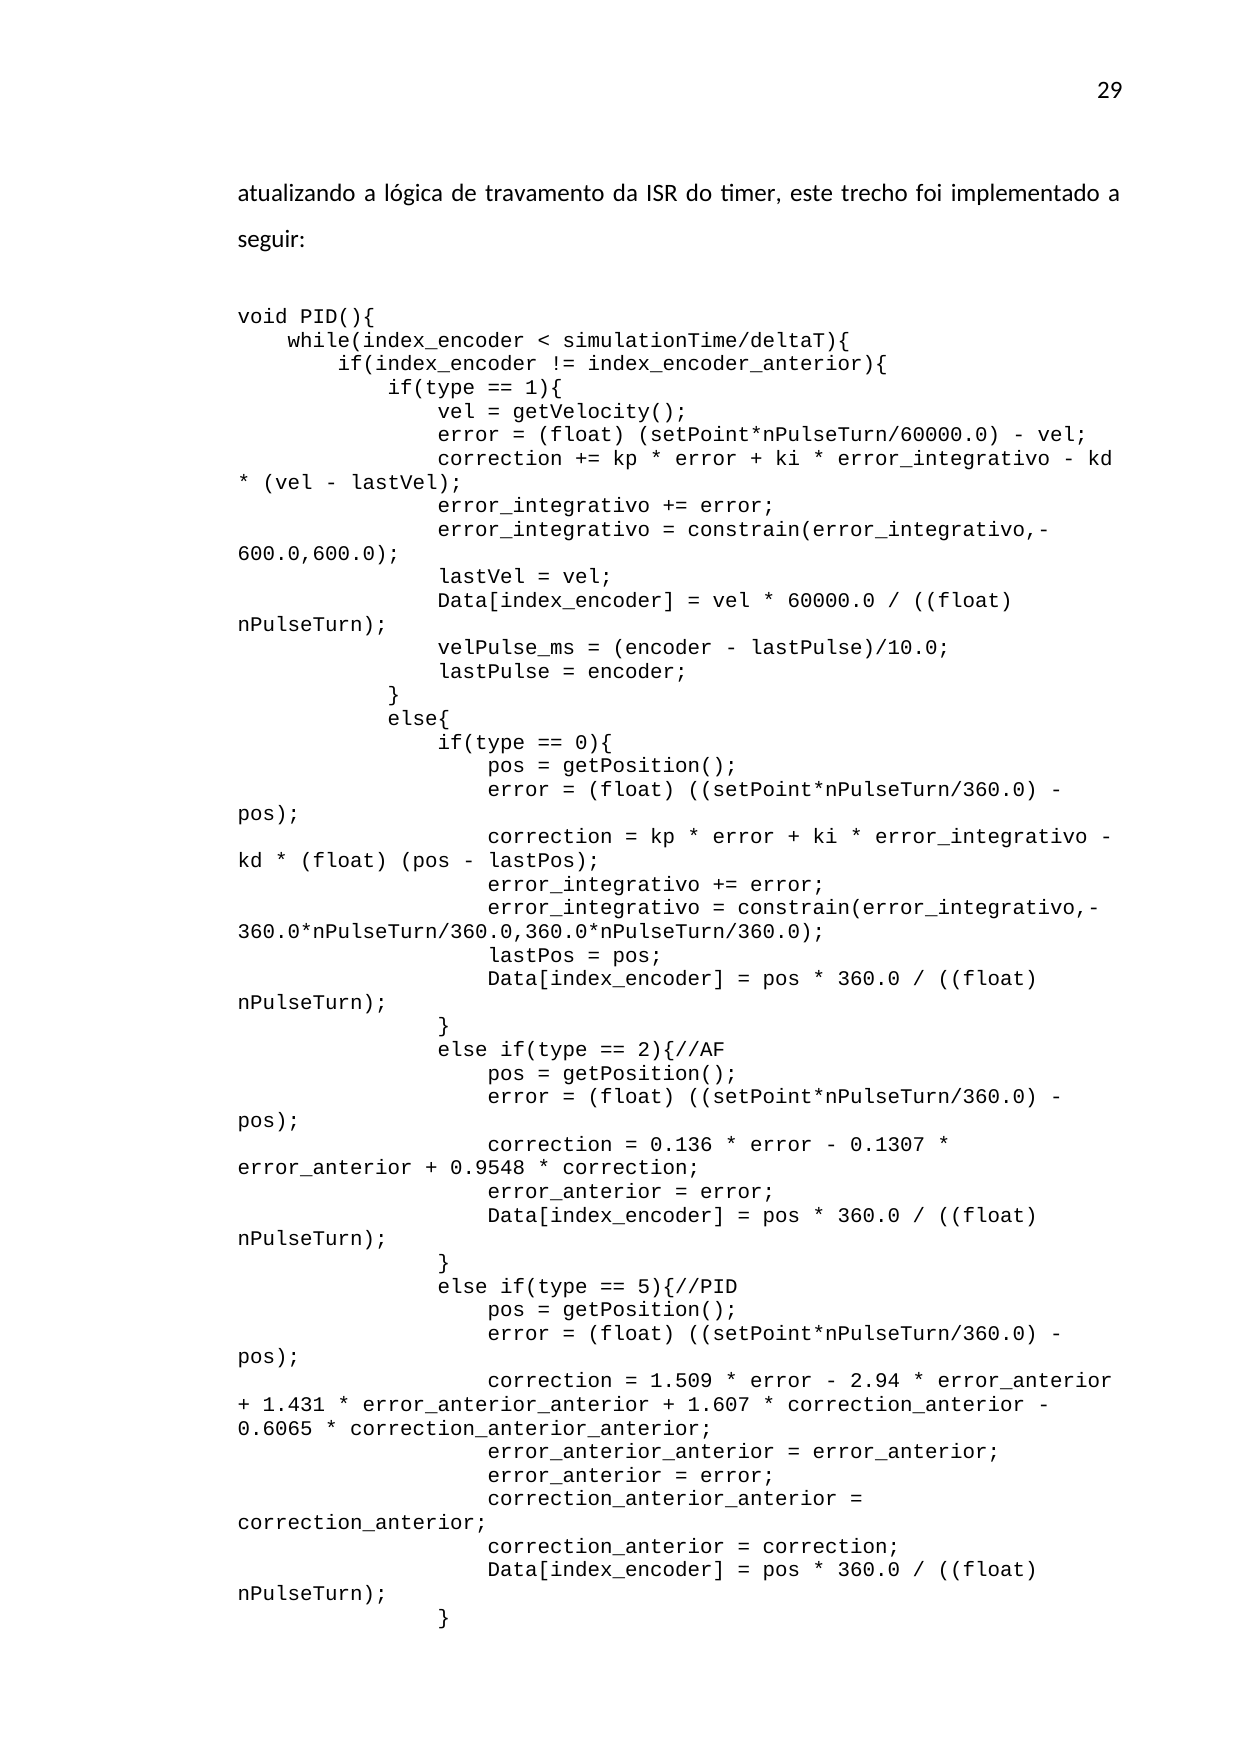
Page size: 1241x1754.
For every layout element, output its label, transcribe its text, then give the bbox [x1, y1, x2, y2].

text } [237, 1252, 1122, 1276]
text void PID(){ [237, 306, 1122, 330]
text error_integrativo = constrain(error_integrativo,-360.0*nPulseTurn/360.0,360.0*nPulseTurn/360.0); [237, 897, 1122, 944]
text correction = 0.136 * error - 0.1307 * error_anterior + 0.9548 * correction; [237, 1134, 1122, 1181]
text pos = getPosition(); [237, 755, 1122, 779]
text if(index_encoder != index_encoder_anterior){ [237, 353, 1122, 377]
text error_integrativo = constrain(error_integrativo,-600.0,600.0); [237, 519, 1122, 566]
text error_integrativo += error; [237, 495, 1122, 519]
text Data[index_encoder] = vel * 60000.0 / ((float) nPulseTurn); [237, 590, 1122, 637]
text } [237, 1016, 1122, 1039]
text Data[index_encoder] = pos * 360.0 / ((float) nPulseTurn); [237, 1205, 1122, 1252]
text error_anterior_anterior = error_anterior; [237, 1441, 1122, 1465]
text lastPulse = encoder; [237, 661, 1122, 684]
text } [237, 684, 1122, 708]
text Data[index_encoder] = pos * 360.0 / ((float) nPulseTurn); [237, 968, 1122, 1016]
text pos = getPosition(); [237, 1299, 1122, 1323]
text correction += kp * error + ki * error_integrativo - kd * (vel - lastVel); [237, 448, 1122, 495]
text lastVel = vel; [237, 566, 1122, 590]
text if(type == 0){ [237, 732, 1122, 755]
text error_integrativo += error; [237, 874, 1122, 897]
text else{ [237, 708, 1122, 732]
text vel = getVelocity(); [237, 401, 1122, 424]
text lastPos = pos; [237, 944, 1122, 968]
text error_anterior = error; [237, 1181, 1122, 1205]
text error = (float) ((setPoint*nPulseTurn/360.0) - pos); [237, 779, 1122, 826]
text correction = kp * error + ki * error_integrativo - kd * (float) (pos - lastPos); [237, 826, 1122, 874]
text Data[index_encoder] = pos * 360.0 / ((float) nPulseTurn); [237, 1559, 1122, 1607]
text velPulse_ms = (encoder - lastPulse)/10.0; [237, 637, 1122, 661]
text error = (float) ((setPoint*nPulseTurn/360.0) - pos); [237, 1323, 1122, 1370]
text error = (float) (setPoint*nPulseTurn/60000.0) - vel; [237, 424, 1122, 448]
text correction_anterior = correction; [237, 1536, 1122, 1559]
text error = (float) ((setPoint*nPulseTurn/360.0) - pos); [237, 1086, 1122, 1134]
text else if(type == 2){//AF [237, 1039, 1122, 1063]
text pos = getPosition(); [237, 1063, 1122, 1086]
text else if(type == 5){//PID [237, 1276, 1122, 1299]
text error_anterior = error; [237, 1465, 1122, 1488]
text while(index_encoder < simulationTime/deltaT){ [237, 330, 1122, 353]
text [237, 177, 1122, 253]
text correction_anterior_anterior = correction_anterior; [237, 1488, 1122, 1536]
text } [237, 1607, 1122, 1630]
text correction = 1.509 * error - 2.94 * error_anterior + 1.431 * error_anterior_anterior + 1.607 * correction_anterior - 0.6065 * correction_anterior_anterior; [237, 1370, 1122, 1441]
text if(type == 1){ [237, 377, 1122, 401]
